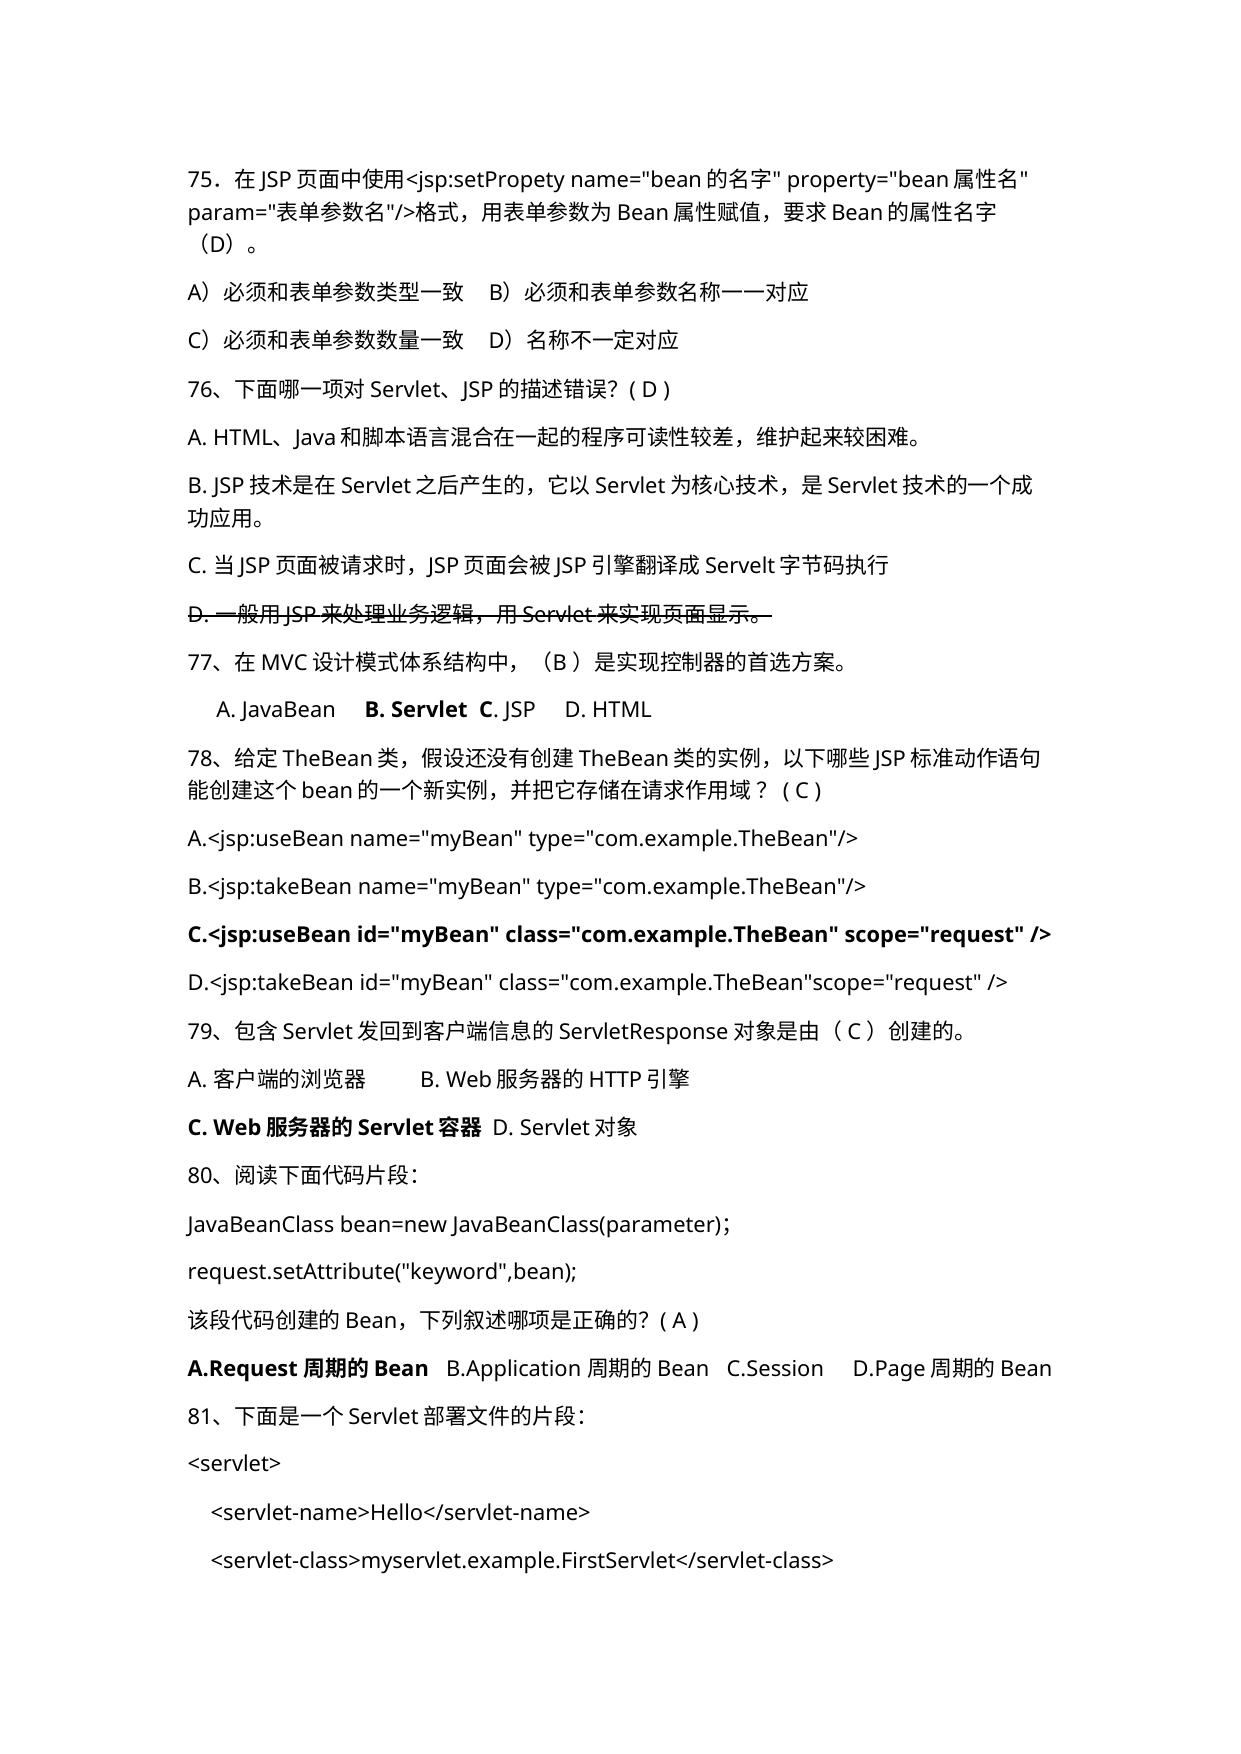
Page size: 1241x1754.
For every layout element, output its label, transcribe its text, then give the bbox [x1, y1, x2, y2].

text C）必须和表单参数数量一致 D）名称不一定对应 [187, 323, 1053, 356]
text 该段代码创建的Bean，下列叙述哪项是正确的？( A ) [187, 1303, 1053, 1335]
text C. Web服务器的Servlet容器 D. Servlet对象 [187, 1110, 1053, 1143]
text A. 客户端的浏览器 B. Web服务器的HTTP引擎 [187, 1062, 1053, 1094]
text JavaBeanClass bean=new JavaBeanClass(parameter)； [187, 1206, 1053, 1239]
text <servlet-name>Hello</servlet-name> [187, 1495, 1053, 1528]
text 76、下面哪一项对Servlet、JSP的描述错误？( D ) [187, 371, 1053, 404]
text <servlet-class>myservlet.example.FirstServlet</servlet-class> [187, 1543, 1053, 1576]
text C.<jsp:useBean id="myBean" class="com.example.TheBean" scope="request" /> [187, 918, 1053, 950]
text B.<jsp:takeBean name="myBean" type="com.example.TheBean"/> [187, 869, 1053, 902]
text D.<jsp:takeBean id="myBean" class="com.example.TheBean"scope="request" /> [187, 966, 1053, 998]
text 81、下面是一个Servlet部署文件的片段： [187, 1399, 1053, 1431]
text 80、阅读下面代码片段： [187, 1158, 1053, 1191]
text 77、在MVC设计模式体系结构中，（B ）是实现控制器的首选方案。 [187, 644, 1053, 677]
text 75．在JSP页面中使用<jsp:setPropety name="bean的名字" property="bean属性名" param="表单参数名"/>格式，用表单参数为Bean属性赋值，要求Bean的属性名字（D）。 [187, 162, 1053, 259]
text A.Request 周期的Bean B.Application 周期的Bean C.Session D.Page周期的Bean [187, 1351, 1053, 1383]
text B. JSP技术是在Servlet之后产生的，它以Servlet为核心技术，是Servlet技术的一个成功应用。 [187, 468, 1053, 533]
text A. JavaBean B. Servlet C. JSP D. HTML [187, 693, 1053, 725]
text A）必须和表单参数类型一致 B）必须和表单参数名称一一对应 [187, 275, 1053, 308]
text A. HTML、Java和脚本语言混合在一起的程序可读性较差，维护起来较困难。 [187, 419, 1053, 452]
text request.setAttribute("keyword",bean); [187, 1254, 1053, 1287]
text A.<jsp:useBean name="myBean" type="com.example.TheBean"/> [187, 821, 1053, 854]
text <servlet> [187, 1447, 1053, 1479]
text 78、给定TheBean类，假设还没有创建TheBean类的实例，以下哪些JSP标准动作语句能创建这个bean的一个新实例，并把它存储在请求作用域 ？ ( C ) [187, 741, 1053, 806]
text 79、包含Servlet发回到客户端信息的ServletResponse对象是由（ C ）创建的。 [187, 1014, 1053, 1046]
text D. 一般用JSP来处理业务逻辑，用Servlet来实现页面显示。 [187, 596, 1053, 629]
text C. 当JSP页面被请求时，JSP页面会被JSP引擎翻译成Servelt字节码执行 [187, 548, 1053, 581]
